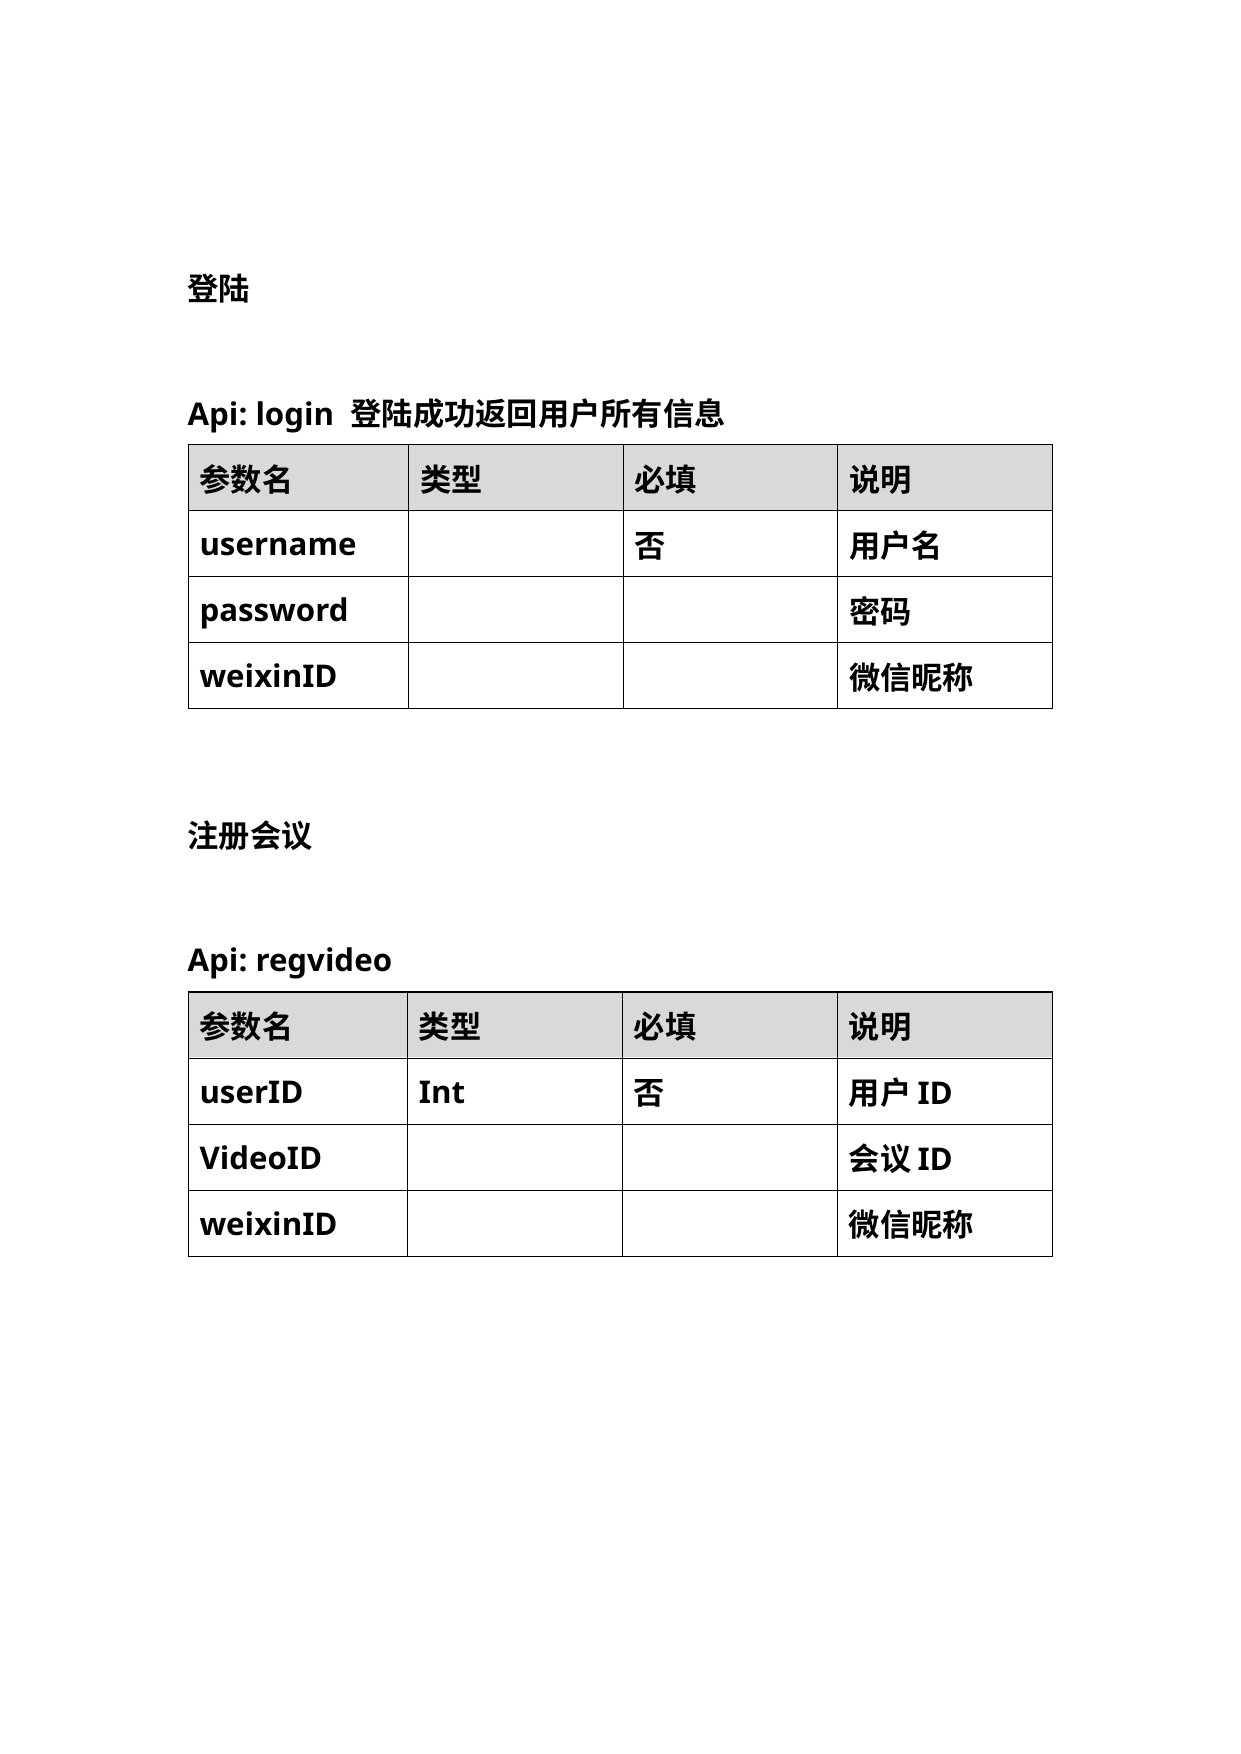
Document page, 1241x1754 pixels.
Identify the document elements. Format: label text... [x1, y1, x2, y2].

table_cell 用户ID [838, 1059, 1052, 1123]
table_cell [409, 577, 623, 642]
table_header 必填 [624, 445, 837, 510]
subtitle 注册会议 [187, 801, 1053, 866]
table_header 必填 [623, 993, 837, 1057]
table_cell [408, 1125, 622, 1189]
table_cell [623, 1191, 837, 1256]
table_cell 用户名 [838, 511, 1052, 576]
table_cell userID [189, 1059, 407, 1123]
table_cell 微信昵称 [838, 643, 1052, 708]
table_cell 否 [623, 1059, 837, 1123]
text Api: regvideo [187, 926, 1053, 991]
table_cell Int [408, 1059, 622, 1123]
table_cell [623, 1125, 837, 1189]
table_cell [409, 511, 623, 576]
table_cell VideoID [189, 1125, 407, 1189]
table_header 类型 [409, 445, 623, 510]
table_header 参数名 [189, 993, 407, 1057]
table_cell 否 [624, 511, 837, 576]
table_cell 微信昵称 [838, 1191, 1052, 1256]
table_cell 密码 [838, 577, 1052, 642]
table_cell username [189, 511, 408, 576]
table_header 说明 [838, 993, 1052, 1057]
table_cell weixinID [189, 1191, 407, 1256]
subtitle 登陆 [187, 254, 1053, 319]
table_cell [624, 643, 837, 708]
table_cell weixinID [189, 643, 408, 708]
table_cell password [189, 577, 408, 642]
table_cell [409, 643, 623, 708]
table_header 说明 [838, 445, 1052, 510]
table_cell 会议ID [838, 1125, 1052, 1189]
text Api: login 登陆成功返回用户所有信息 [187, 379, 1053, 444]
table_cell [408, 1191, 622, 1256]
table_cell [624, 577, 837, 642]
table_header 类型 [408, 993, 622, 1057]
table_header 参数名 [189, 445, 408, 510]
